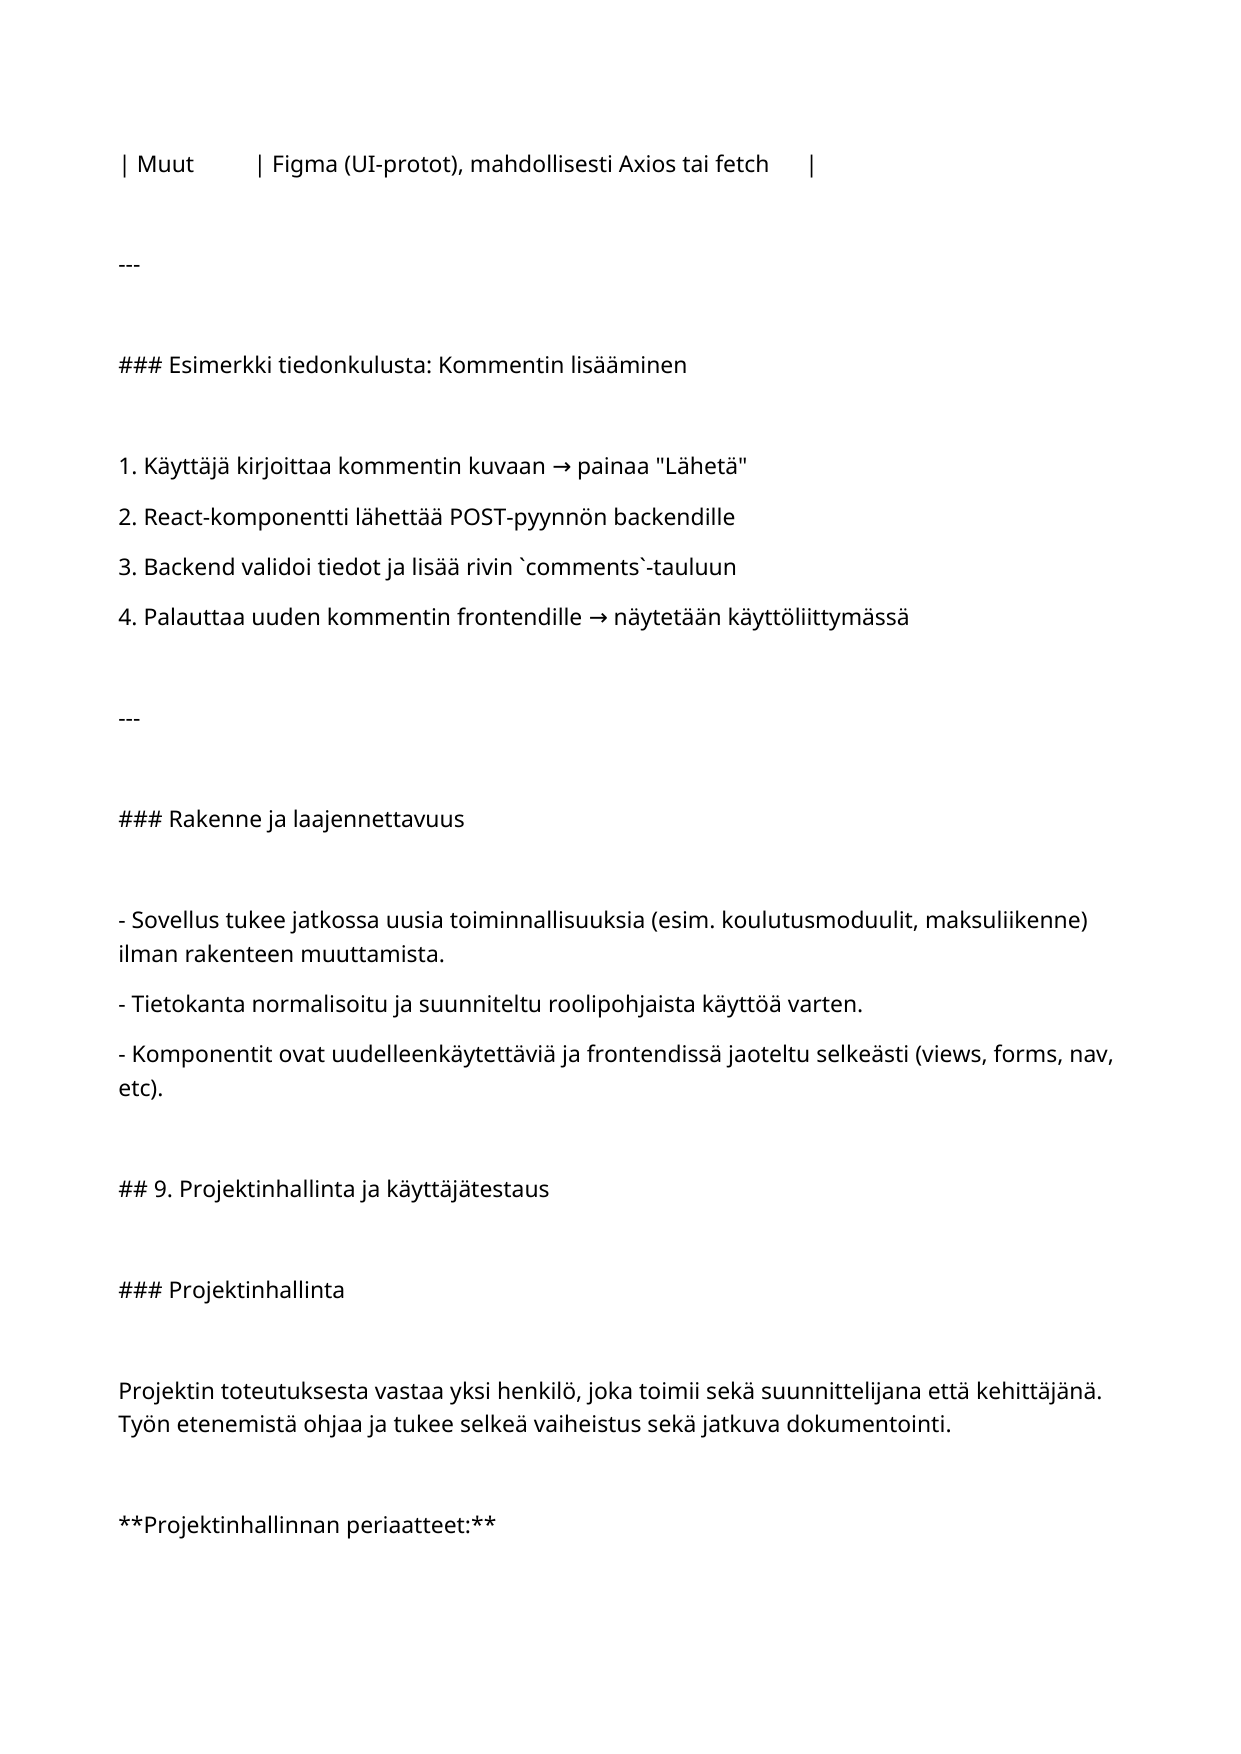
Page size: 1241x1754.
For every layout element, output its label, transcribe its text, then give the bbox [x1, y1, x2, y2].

text - Tietokanta normalisoitu ja suunniteltu roolipohjaista käyttöä varten. [118, 988, 1122, 1019]
text --- [118, 248, 1122, 280]
text ## 9. Projektinhallinta ja käyttäjätestaus [118, 1173, 1122, 1204]
text 1. Käyttäjä kirjoittaa kommentin kuvaan → painaa "Lähetä" [118, 450, 1122, 481]
text --- [118, 702, 1122, 733]
text | Muut | Figma (UI-protot), mahdollisesti Axios tai fetch | [118, 148, 1122, 179]
text ### Esimerkki tiedonkulusta: Kommentin lisääminen [118, 349, 1122, 381]
text 2. React-komponentti lähettää POST-pyynnön backendille [118, 501, 1122, 532]
text 3. Backend validoi tiedot ja lisää rivin `comments`-tauluun [118, 551, 1122, 582]
text ### Rakenne ja laajennettavuus [118, 803, 1122, 834]
text - Sovellus tukee jatkossa uusia toiminnallisuuksia (esim. koulutusmoduulit, maksuliikenne) ilman rakenteen muuttamista. [118, 904, 1122, 969]
text 4. Palauttaa uuden kommentin frontendille → näytetään käyttöliittymässä [118, 601, 1122, 633]
text ### Projektinhallinta [118, 1274, 1122, 1305]
text Projektin toteutuksesta vastaa yksi henkilö, joka toimii sekä suunnittelijana että kehittäjänä. Työn etenemistä ohjaa ja tukee selkeä vaiheistus sekä jatkuva dokumentointi. [118, 1375, 1122, 1440]
text **Projektinhallinnan periaatteet:** [118, 1509, 1122, 1541]
text - Komponentit ovat uudelleenkäytettäviä ja frontendissä jaoteltu selkeästi (views, forms, nav, etc). [118, 1038, 1122, 1103]
